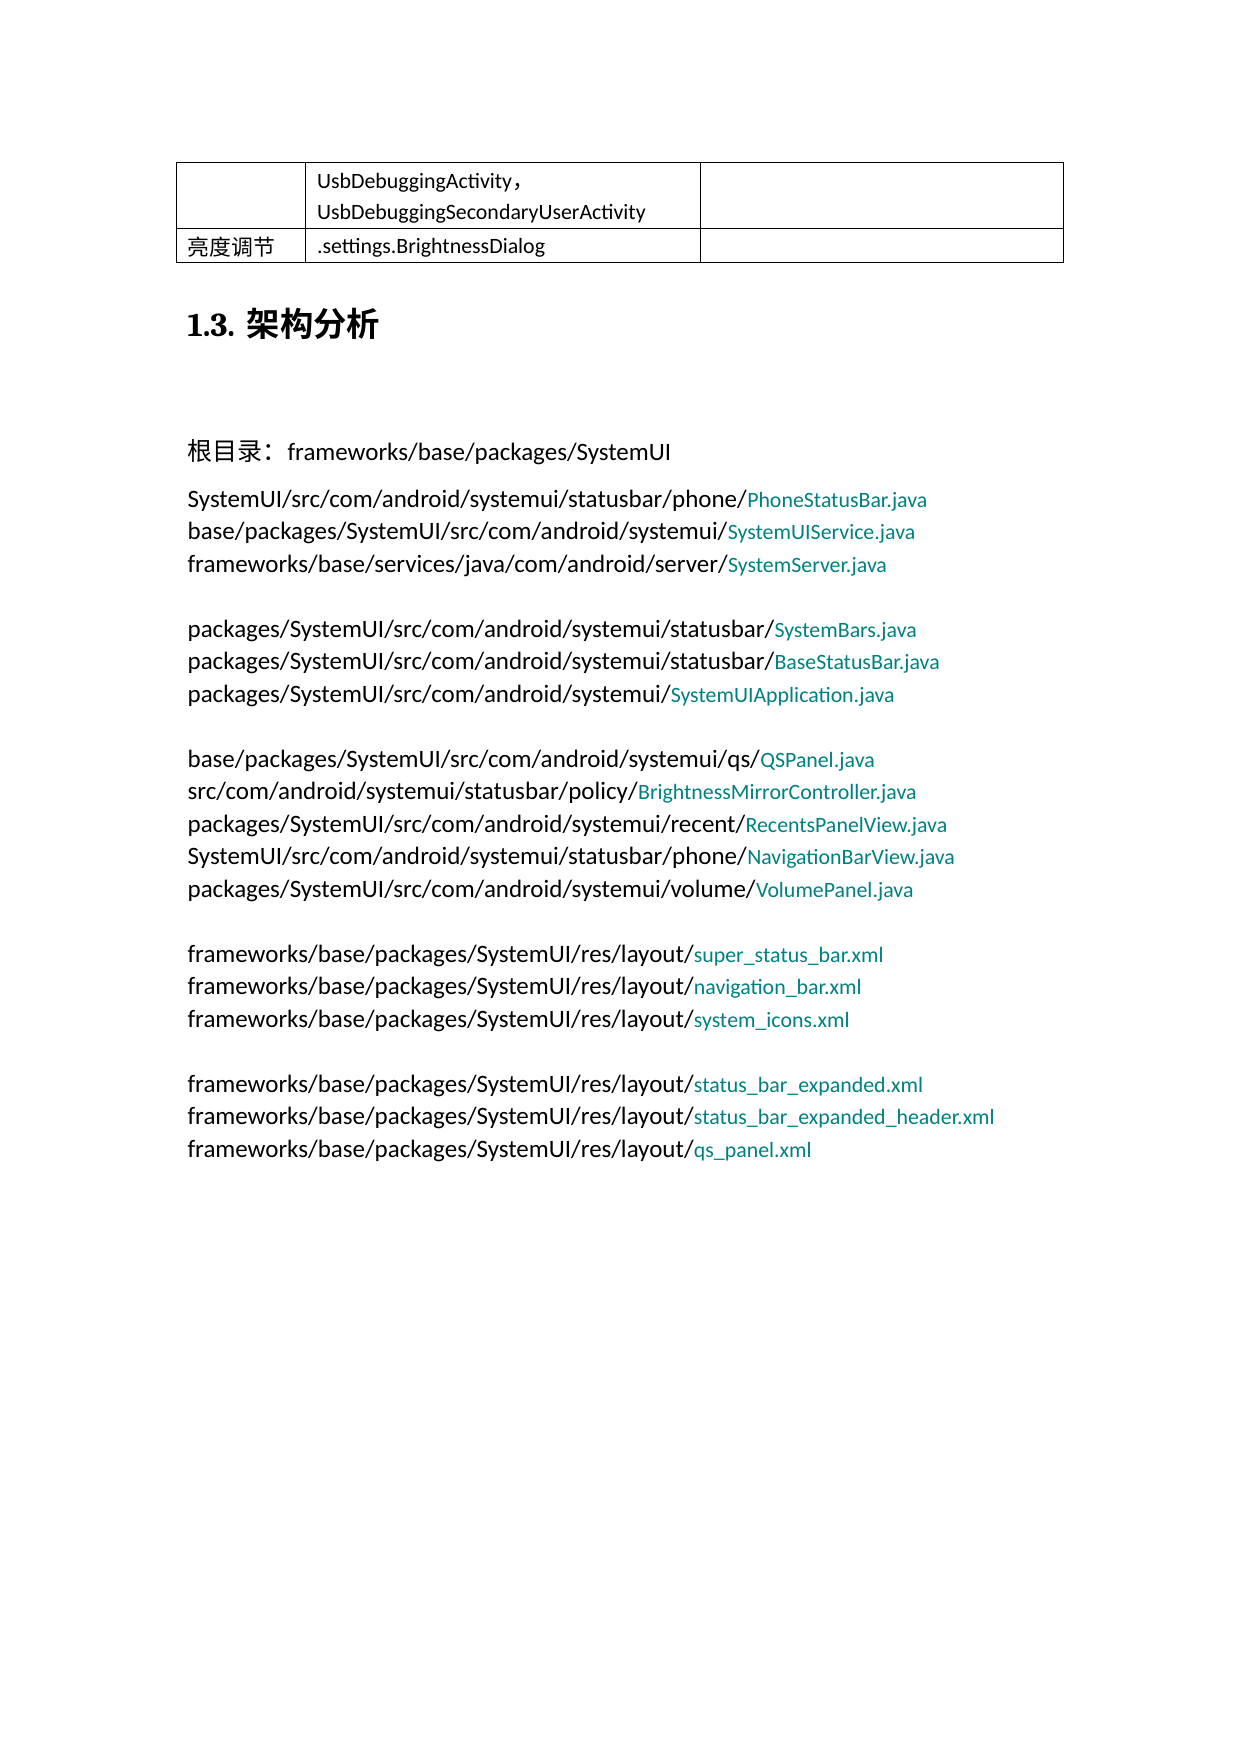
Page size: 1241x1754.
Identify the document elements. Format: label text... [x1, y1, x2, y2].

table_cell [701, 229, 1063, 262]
text frameworks/base/packages/SystemUI/res/layout/qs_panel.xml [187, 1132, 1053, 1164]
text packages/SystemUI/src/com/android/systemui/statusbar/BaseStatusBar.java [187, 644, 1053, 677]
text frameworks/base/packages/SystemUI/res/layout/system_icons.xml [187, 1002, 1053, 1034]
text base/packages/SystemUI/src/com/android/systemui/qs/QSPanel.java [187, 742, 1053, 774]
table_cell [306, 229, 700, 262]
text packages/SystemUI/src/com/android/systemui/volume/VolumePanel.java [187, 872, 1053, 904]
text src/com/android/systemui/statusbar/policy/BrightnessMirrorController.java [187, 774, 1053, 807]
text frameworks/base/packages/SystemUI/res/layout/super_status_bar.xml [187, 937, 1053, 969]
text SystemUI/src/com/android/systemui/statusbar/phone/PhoneStatusBar.java [187, 482, 1053, 514]
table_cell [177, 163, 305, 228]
text packages/SystemUI/src/com/android/systemui/SystemUIApplication.java [187, 677, 1053, 709]
text SystemUI/src/com/android/systemui/statusbar/phone/NavigationBarView.java [187, 839, 1053, 872]
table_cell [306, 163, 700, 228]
text frameworks/base/packages/SystemUI/res/layout/navigation_bar.xml [187, 969, 1053, 1002]
text base/packages/SystemUI/src/com/android/systemui/SystemUIService.java [187, 514, 1053, 547]
text frameworks/base/packages/SystemUI/res/layout/status_bar_expanded_header.xml [187, 1099, 1053, 1132]
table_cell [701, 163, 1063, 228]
text frameworks/base/packages/SystemUI/res/layout/status_bar_expanded.xml [187, 1067, 1053, 1099]
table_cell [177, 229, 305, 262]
text 根目录：frameworks/base/packages/SystemUI [187, 417, 1053, 482]
text frameworks/base/services/java/com/android/server/SystemServer.java [187, 547, 1053, 579]
text packages/SystemUI/src/com/android/systemui/statusbar/SystemBars.java [187, 612, 1053, 644]
text packages/SystemUI/src/com/android/systemui/recent/RecentsPanelView.java [187, 807, 1053, 839]
subtitle 架构分析 [187, 290, 1053, 355]
